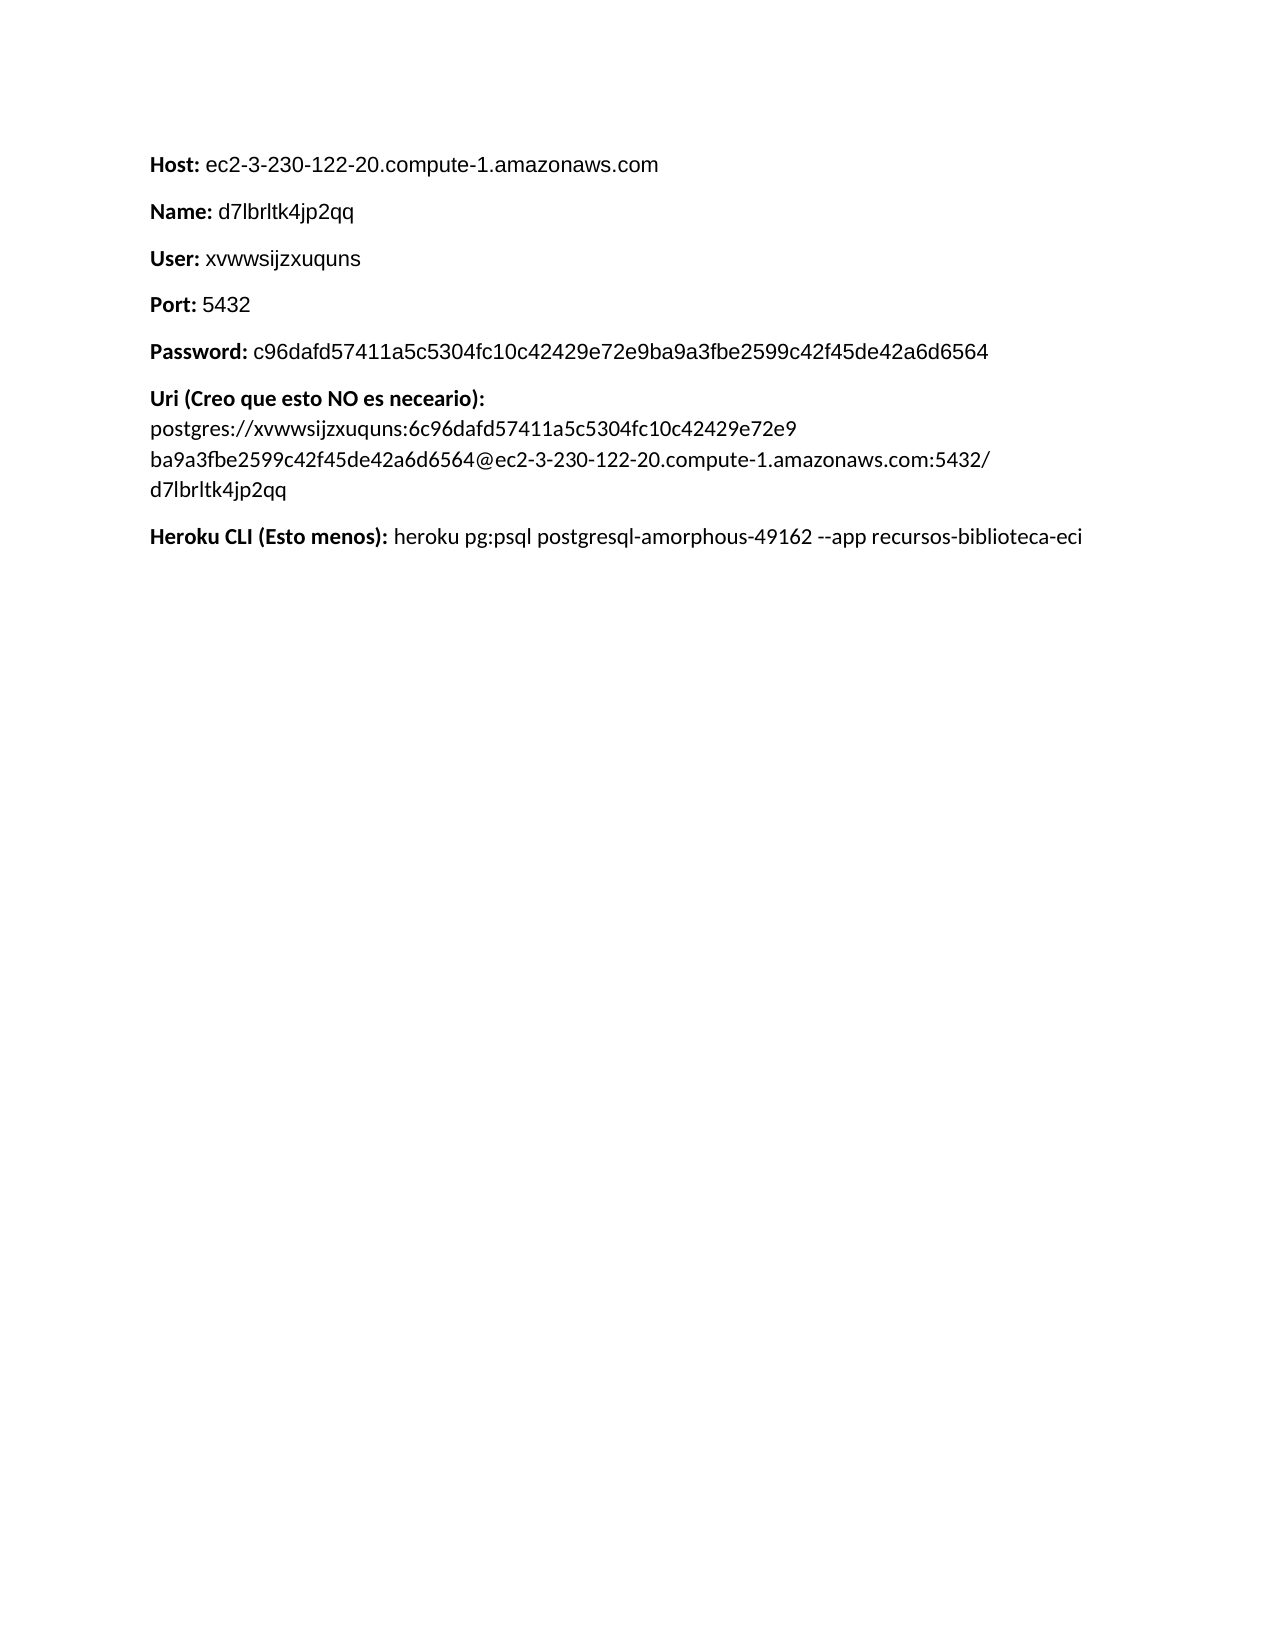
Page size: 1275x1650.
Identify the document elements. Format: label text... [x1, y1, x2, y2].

text Uri (Creo que esto NO es neceario): postgres://xvwwsijzxuquns:6c96dafd57411a5c5304fc10c42429e72e9ba9a3fbe2599c42f45de42a6d6564@ec2-3-230-122-20.compute-1.amazonaws.com:5432/d7lbrltk4jp2qq [150, 384, 1125, 503]
text Host: ec2-3-230-122-20.compute-1.amazonaws.com [150, 150, 1125, 178]
text Heroku CLI (Esto menos): heroku pg:psql postgresql-amorphous-49162 --app recursos-biblioteca-eci [150, 522, 1125, 550]
text Name: d7lbrltk4jp2qq [150, 197, 1125, 225]
text Port: 5432 [150, 291, 1125, 319]
text Password: c96dafd57411a5c5304fc10c42429e72e9ba9a3fbe2599c42f45de42a6d6564 [150, 337, 1125, 366]
text User: xvwwsijzxuquns [150, 244, 1125, 272]
